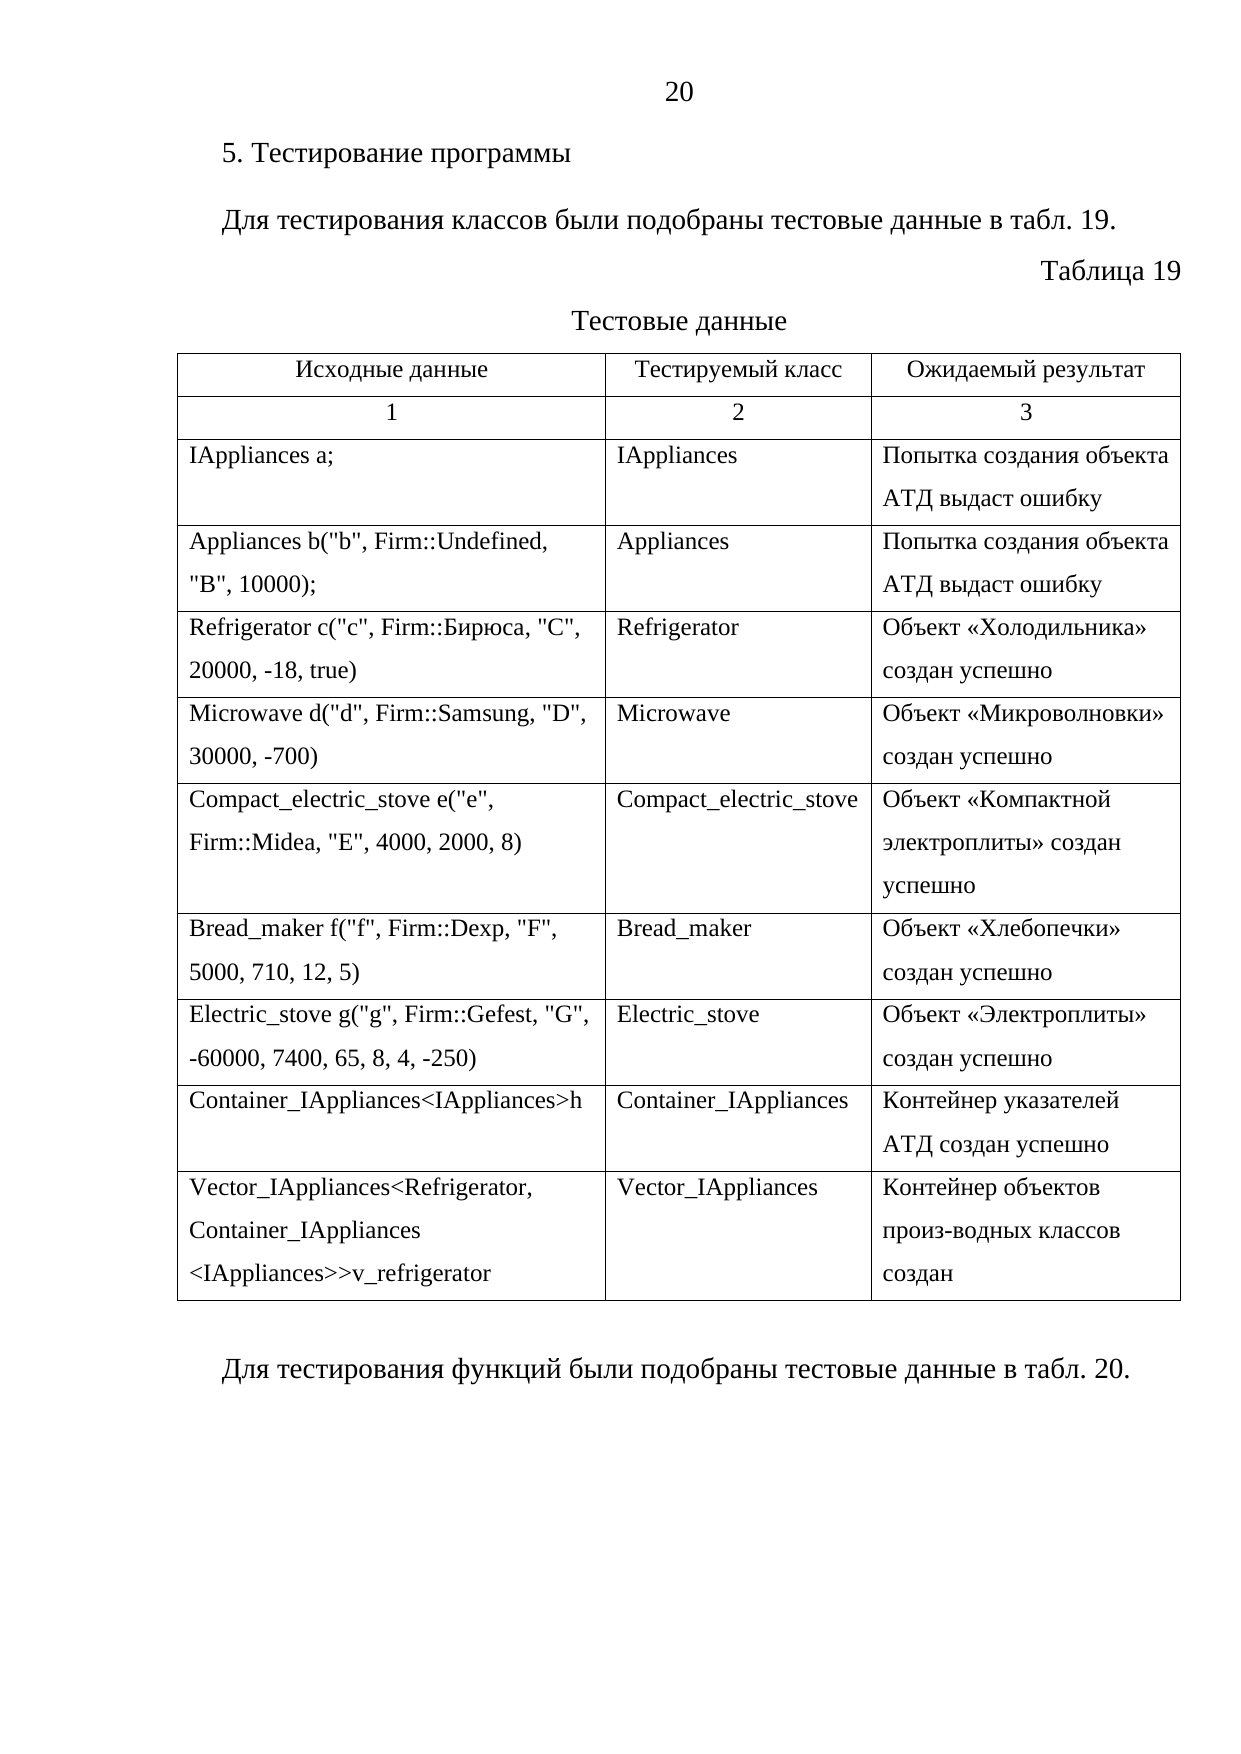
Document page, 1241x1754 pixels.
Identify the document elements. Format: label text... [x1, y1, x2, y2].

subtitle Тестирование программы [177, 135, 1181, 169]
table_cell Контейнер указателей АТД создан успешно [872, 1086, 1180, 1171]
table_cell 3 [872, 397, 1180, 439]
table_header Тестируемый класс [606, 354, 871, 396]
table_cell Объект «Холодильника» создан успешно [872, 612, 1180, 697]
table_header Исходные данные [178, 354, 605, 396]
table_cell Container_IAppliances [606, 1086, 871, 1171]
table_cell Объект «Компактной электроплиты» создан успешно [872, 784, 1180, 912]
table_cell 1 [178, 397, 605, 439]
table_cell Appliances [606, 526, 871, 611]
table_cell Microwave [606, 698, 871, 783]
table_cell Compact_electric_stove e("e", Firm::Midea, "E", 4000, 2000, 8) [178, 784, 605, 912]
text Тестовые данные [177, 303, 1181, 337]
text Для тестирования классов были подобраны тестовые данные в табл. 19. [177, 202, 1181, 236]
table_cell Bread_maker [606, 914, 871, 998]
table_cell Попытка создания объекта АТД выдаст ошибку [872, 526, 1180, 611]
table_cell Попытка создания объекта АТД выдаст ошибку [872, 440, 1180, 525]
table_cell Bread_maker f("f", Firm::Dexp, "F", 5000, 710, 12, 5) [178, 914, 605, 998]
table_cell Electric_stove g("g", Firm::Gefest, "G", -60000, 7400, 65, 8, 4, -250) [178, 1000, 605, 1084]
table_cell Appliances b("b", Firm::Undefined, "B", 10000); [178, 526, 605, 611]
table_cell IAppliances a; [178, 440, 605, 525]
table_header Ожидаемый результат [872, 354, 1180, 396]
table_cell Объект «Микроволновки» создан успешно [872, 698, 1180, 783]
table_cell Microwave d("d", Firm::Samsung, "D", 30000, -700) [178, 698, 605, 783]
table_cell Refrigerator c("c", Firm::Бирюса, "C", 20000, -18, true) [178, 612, 605, 697]
table_cell 2 [606, 397, 871, 439]
text Таблица 19 [177, 253, 1181, 286]
table_cell Container_IAppliances<IAppliances>h [178, 1086, 605, 1171]
table_cell Vector_IAppliances<Refrigerator, Container_IAppliances <IAppliances>>v_refrigerator [178, 1172, 605, 1300]
table_cell Vector_IAppliances [606, 1172, 871, 1300]
text Для тестирования функций были подобраны тестовые данные в табл. 20. [177, 1351, 1181, 1385]
table_cell Объект «Хлебопечки» создан успешно [872, 914, 1180, 998]
table_cell Compact_electric_stove [606, 784, 871, 912]
table_cell IAppliances [606, 440, 871, 525]
table_cell Контейнер объектов произ-водных классов создан [872, 1172, 1180, 1300]
table_cell Refrigerator [606, 612, 871, 697]
table_cell Electric_stove [606, 1000, 871, 1084]
table_cell Объект «Электроплиты» создан успешно [872, 1000, 1180, 1084]
